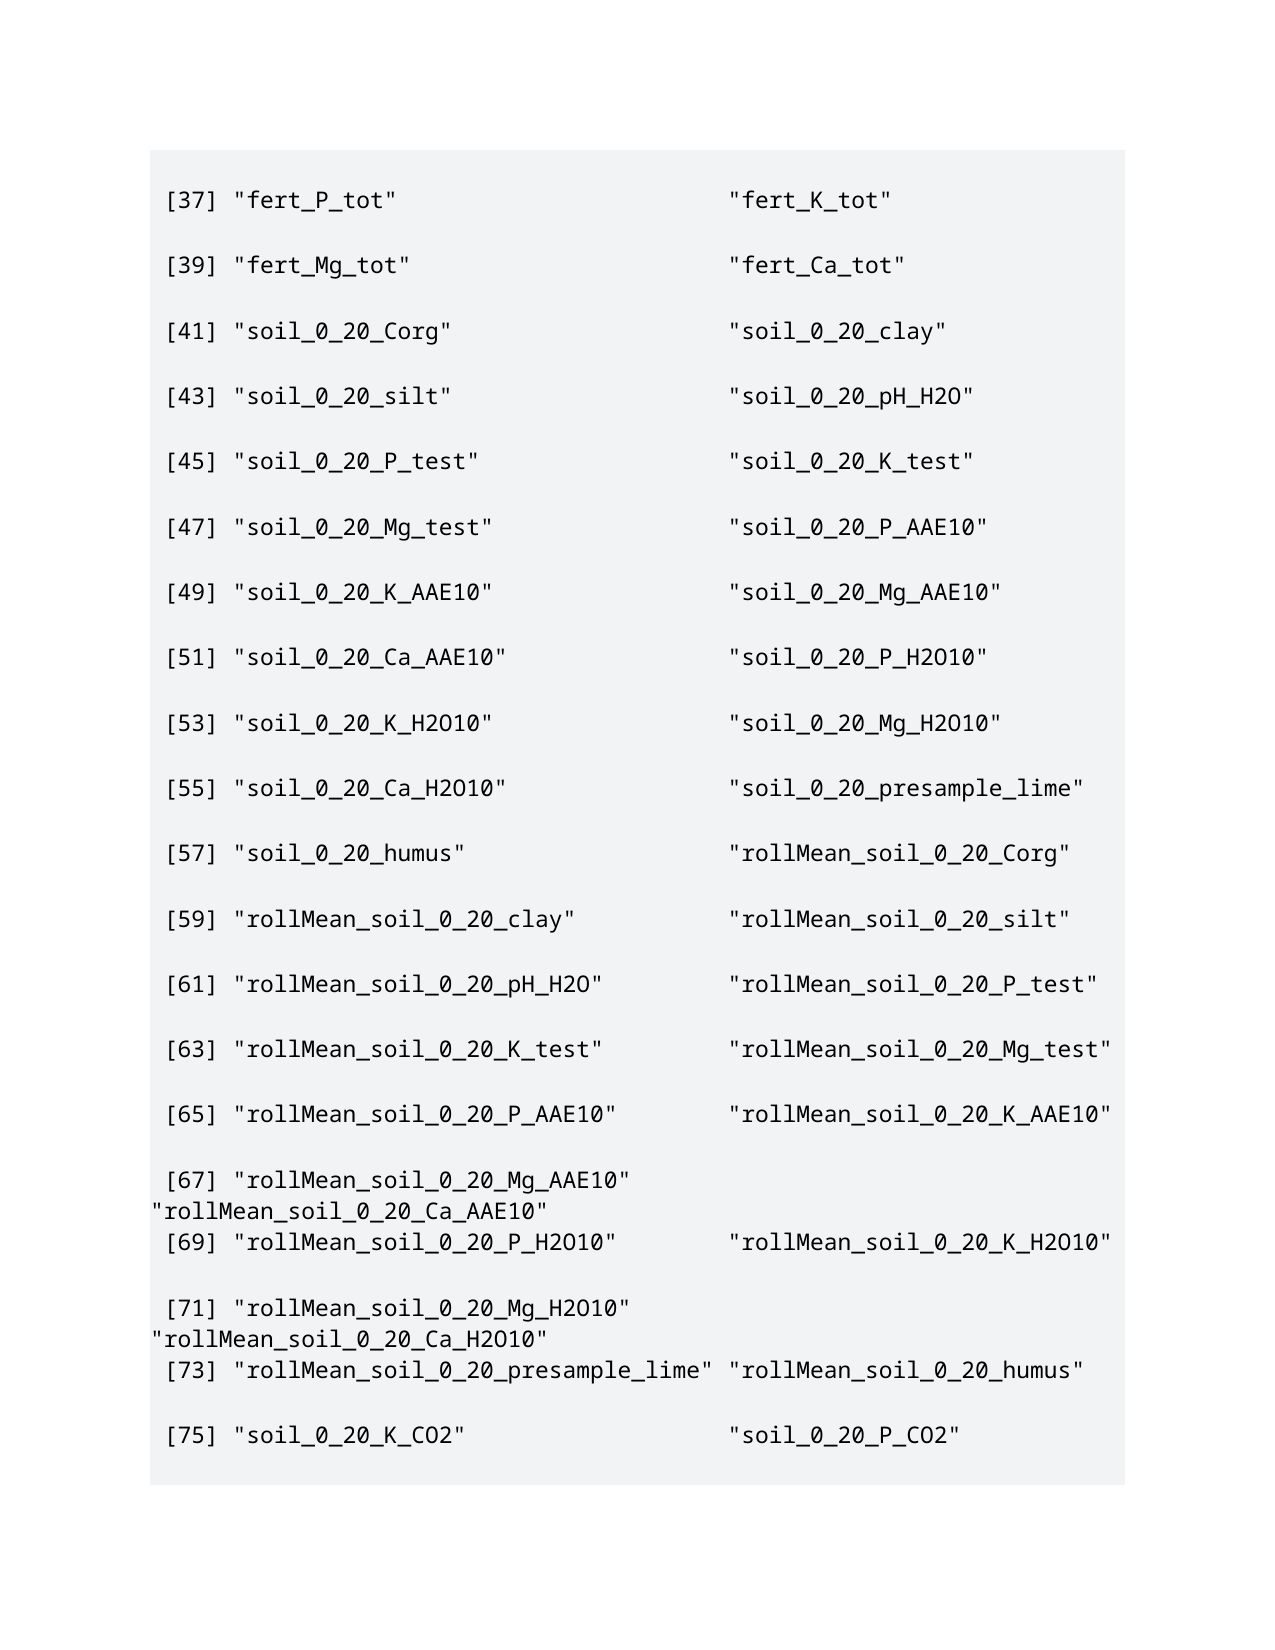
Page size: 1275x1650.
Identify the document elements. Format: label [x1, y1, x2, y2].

text [150, 150, 1125, 1485]
